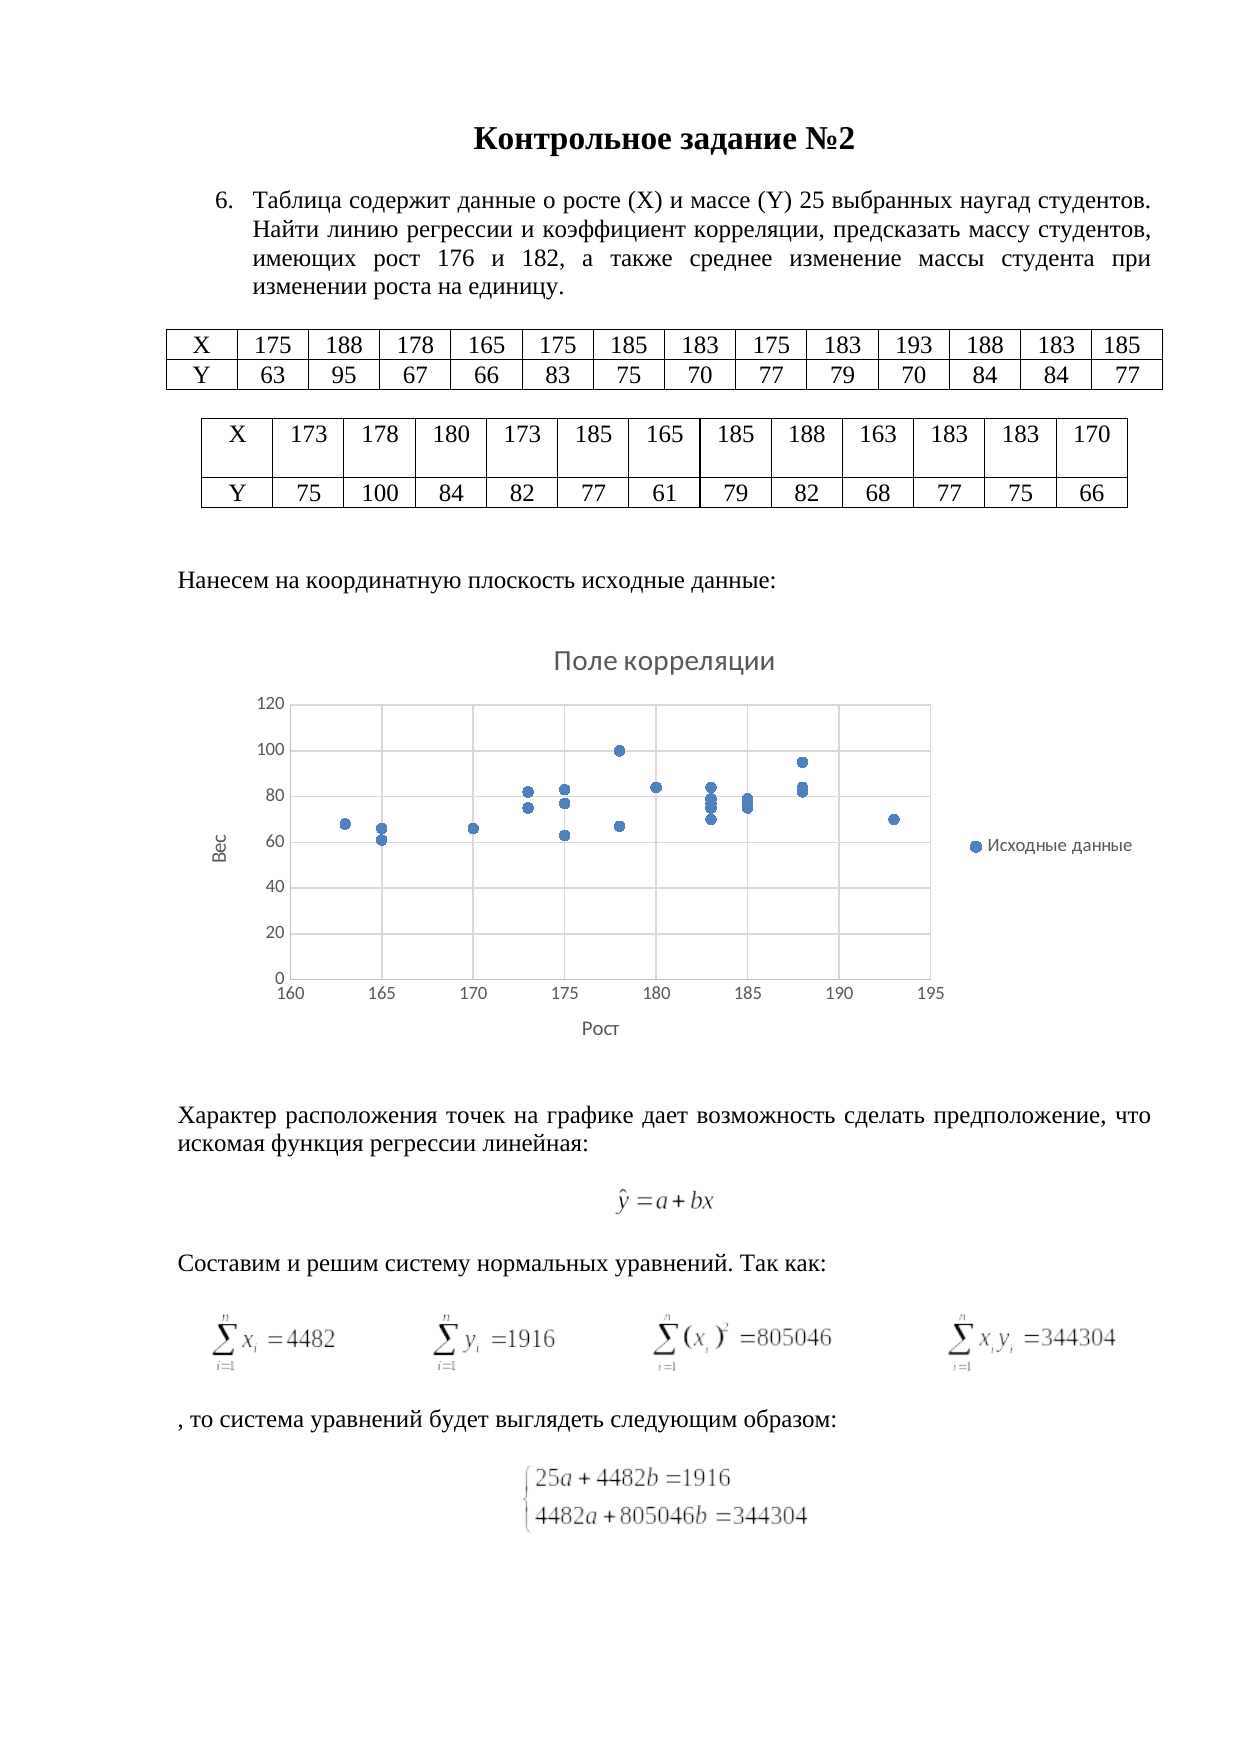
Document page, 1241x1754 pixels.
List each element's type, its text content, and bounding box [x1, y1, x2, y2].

table_cell 79 [807, 360, 878, 388]
table_cell 79 [701, 478, 771, 507]
table_cell 100 [344, 478, 415, 507]
table_cell 82 [487, 478, 557, 507]
table_header 180 [416, 419, 486, 477]
table_cell 63 [238, 360, 308, 388]
table_cell 61 [629, 478, 699, 507]
table_header 173 [273, 419, 343, 477]
table_cell 77 [558, 478, 628, 507]
table_cell 68 [843, 478, 913, 507]
table_header 178 [344, 419, 415, 477]
table_header 165 [451, 330, 522, 359]
table_cell 75 [594, 360, 664, 388]
table_cell 77 [914, 478, 984, 507]
table_cell 95 [309, 360, 379, 388]
table_cell 77 [1092, 360, 1162, 388]
table_cell 77 [736, 360, 806, 388]
table_header 175 [736, 330, 806, 359]
table_header 183 [914, 419, 984, 477]
table_header 188 [950, 330, 1020, 359]
table_header Х [167, 330, 237, 359]
table_header 163 [843, 419, 913, 477]
table_header 183 [985, 419, 1056, 477]
table_header 183 [1021, 330, 1091, 359]
table_cell 67 [380, 360, 450, 388]
table_header 185 [558, 419, 628, 477]
text Составим и решим систему нормальных уравнений. Так как: [177, 1248, 1152, 1276]
table_header 185 [1092, 330, 1162, 359]
table_cell 75 [985, 478, 1056, 507]
table_cell 66 [451, 360, 522, 388]
table_cell 75 [273, 478, 343, 507]
table_header 173 [487, 419, 557, 477]
text Нанесем на координатную плоскость исходные данные: [177, 565, 1152, 594]
table_header 170 [1057, 419, 1127, 477]
table_cell 84 [1021, 360, 1091, 388]
table_cell 84 [416, 478, 486, 507]
text Контрольное задание №2 [177, 118, 1152, 156]
table_header 175 [523, 330, 593, 359]
table_cell 70 [665, 360, 735, 388]
table_header Х [202, 419, 272, 477]
table_header 175 [238, 330, 308, 359]
table_cell 84 [950, 360, 1020, 388]
table_header 193 [879, 330, 949, 359]
table_header 188 [772, 419, 842, 477]
table_header 185 [701, 419, 771, 477]
table_cell Y [202, 478, 272, 507]
list Таблица содержит данные о росте (Х) и массе (Y) 25 выбранных наугад студентов. Найти линию регрессии и коэффициент корреляции, предсказать массу студентов, имеющих рост 176 и 182, а также среднее изменение массы студента при изменении роста на единицу. [215, 185, 1152, 300]
table_cell Y [167, 360, 237, 388]
table_cell 70 [879, 360, 949, 388]
table_header 183 [807, 330, 878, 359]
table_cell 82 [772, 478, 842, 507]
text , то система уравнений будет выглядеть следующим образом: [177, 1404, 1152, 1433]
text Характер расположения точек на графике дает возможность сделать предположение, что искомая функция регрессии линейная: [177, 1100, 1152, 1157]
table_cell 66 [1057, 478, 1127, 507]
table_header 178 [380, 330, 450, 359]
table_header 188 [309, 330, 379, 359]
table_header 185 [594, 330, 664, 359]
table_cell 83 [523, 360, 593, 388]
table_header 165 [629, 419, 699, 477]
table_header 183 [665, 330, 735, 359]
